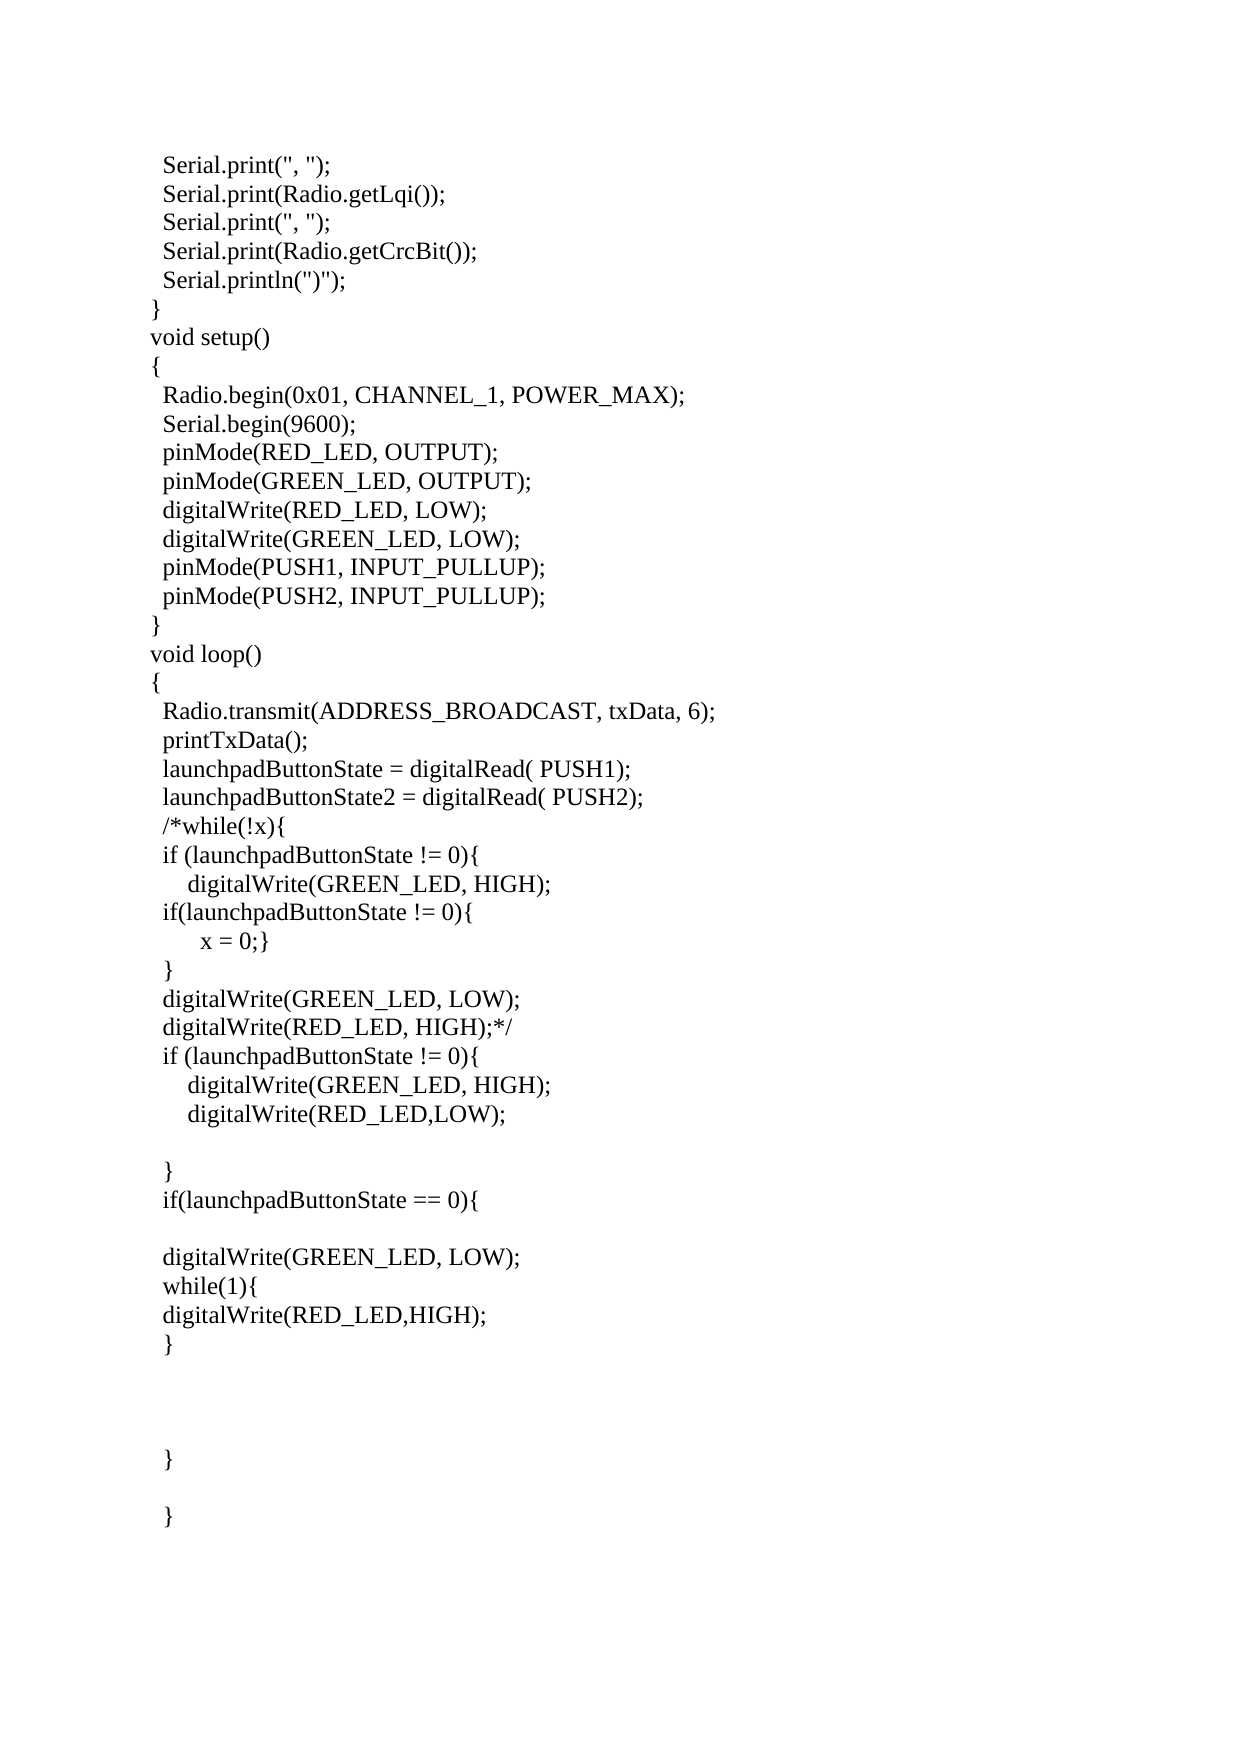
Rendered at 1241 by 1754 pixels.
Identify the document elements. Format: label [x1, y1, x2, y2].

text [150, 150, 1090, 1530]
